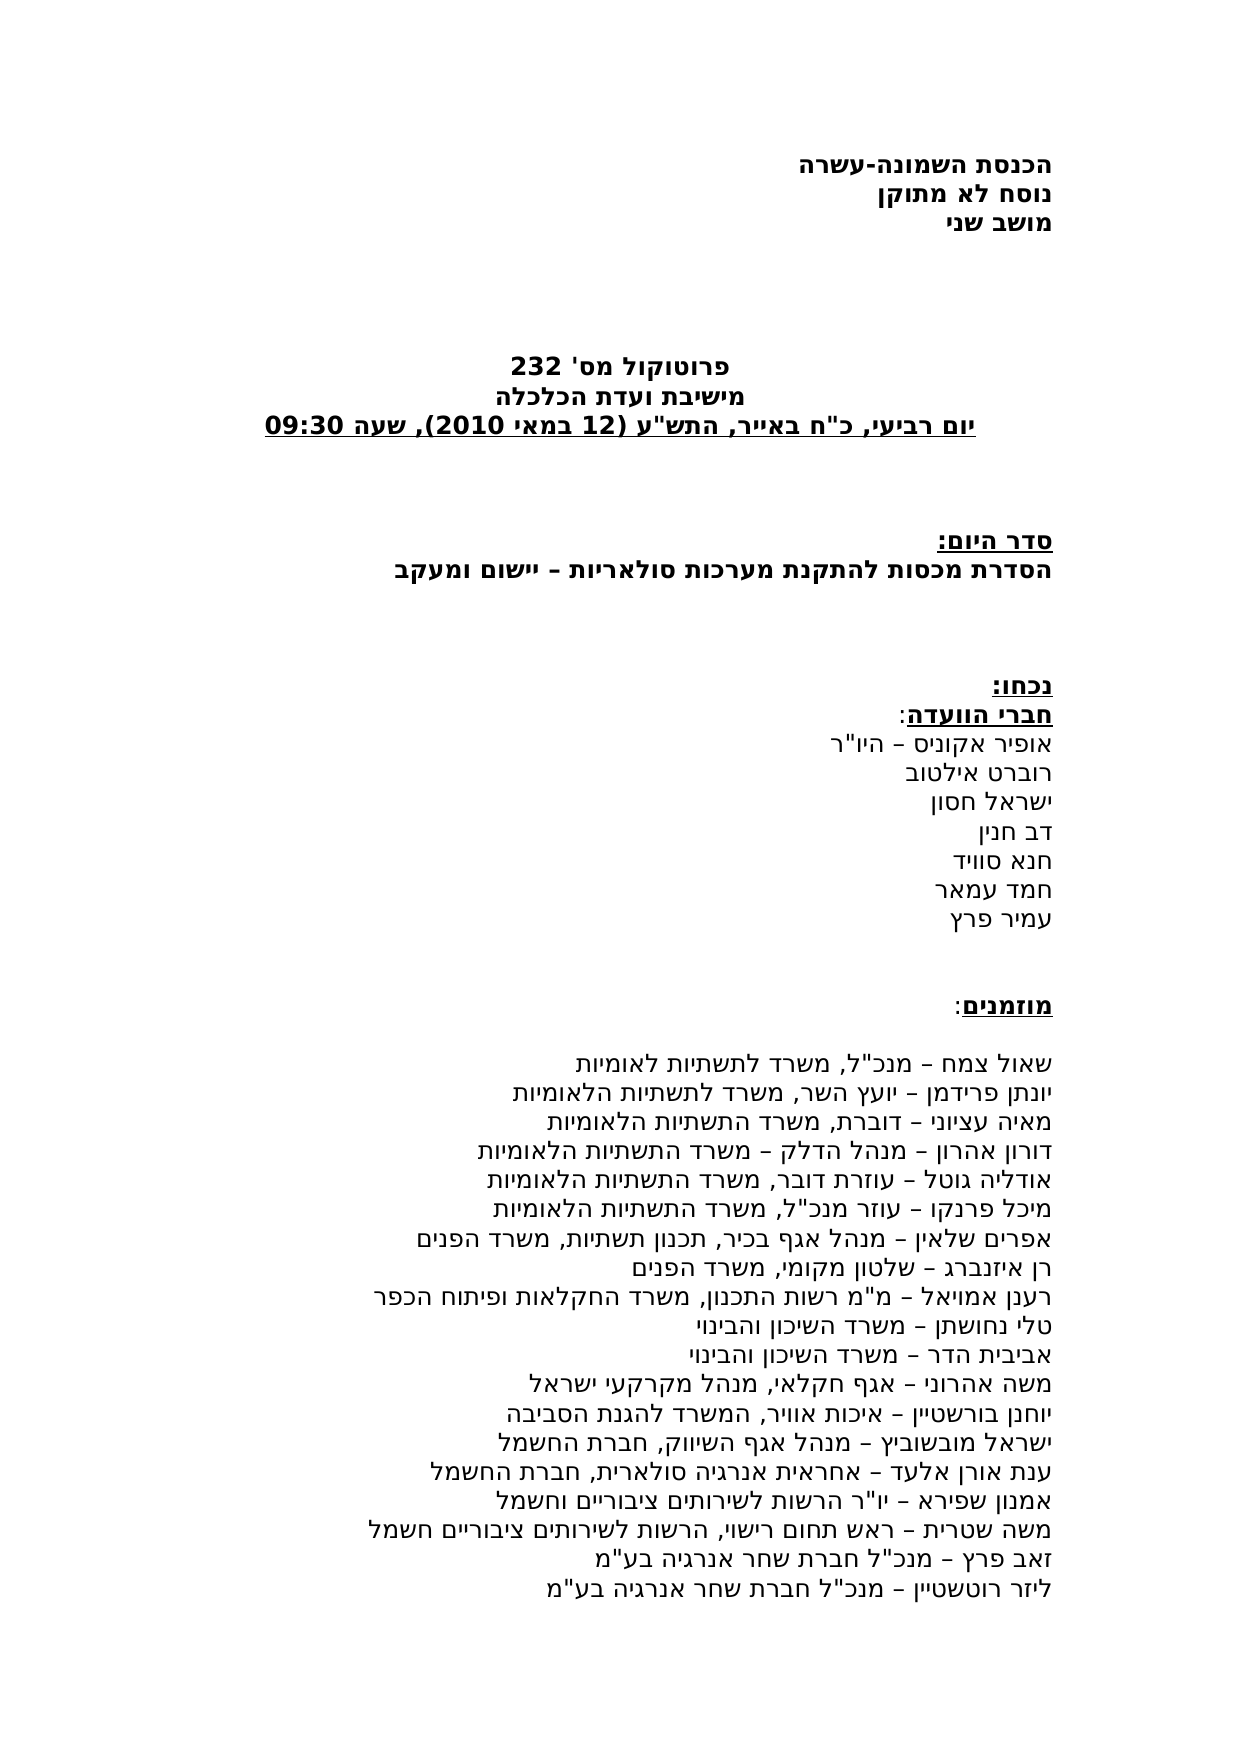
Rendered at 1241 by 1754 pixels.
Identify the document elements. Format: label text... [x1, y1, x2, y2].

text ענת אורן אלעד – אחראית אנרגיה סולארית, חברת החשמל [187, 1457, 1053, 1486]
text זאב פרץ – מנכ"ל חברת שחר אנרגיה בע"מ [187, 1544, 1053, 1574]
text ישראל חסון [187, 787, 1053, 817]
text חנא סוויד [187, 846, 1053, 875]
text מוזמנים: [187, 991, 1053, 1020]
text ליזר רוטשטיין – מנכ"ל חברת שחר אנרגיה בע"מ [187, 1574, 1053, 1603]
text סדר היום: [187, 526, 1053, 555]
text אופיר אקוניס – היו"ר [187, 729, 1053, 758]
text הכנסת השמונה-עשרה נוסח לא מתוקן [187, 150, 1053, 208]
text חברי הוועדה: [187, 700, 1053, 729]
text יום רביעי, כ"ח באייר, התש"ע (12 במאי 2010), שעה 09:30 [187, 411, 1053, 440]
text אודליה גוטל – עוזרת דובר, משרד התשתיות הלאומיות [187, 1165, 1053, 1194]
text רוברט אילטוב [187, 758, 1053, 787]
text רענן אמויאל – מ"מ רשות התכנון, משרד החקלאות ופיתוח הכפר [187, 1282, 1053, 1311]
text אמנון שפירא – יו"ר הרשות לשירותים ציבוריים וחשמל [187, 1486, 1053, 1515]
text מישיבת ועדת הכלכלה [187, 382, 1053, 411]
text דב חנין [187, 817, 1053, 846]
text יונתן פרידמן – יועץ השר, משרד לתשתיות הלאומיות [187, 1078, 1053, 1107]
text רן איזנברג – שלטון מקומי, משרד הפנים [187, 1253, 1053, 1282]
text נכחו: [187, 671, 1053, 700]
text דורון אהרון – מנהל הדלק – משרד התשתיות הלאומיות [187, 1136, 1053, 1165]
text עמיר פרץ [187, 904, 1053, 933]
text טלי נחושתן – משרד השיכון והבינוי [187, 1311, 1053, 1340]
text חמד עמאר [187, 875, 1053, 904]
text משה שטרית – ראש תחום רישוי, הרשות לשירותים ציבוריים חשמל [187, 1515, 1053, 1544]
text הסדרת מכסות להתקנת מערכות סולאריות – יישום ומעקב [187, 555, 1053, 584]
text פרוטוקול מס' 232 [187, 352, 1053, 382]
text מיכל פרנקו – עוזר מנכ"ל, משרד התשתיות הלאומיות [187, 1194, 1053, 1224]
text מושב שני [187, 208, 1053, 237]
text יוחנן בורשטיין – איכות אוויר, המשרד להגנת הסביבה [187, 1399, 1053, 1428]
text אפרים שלאין – מנהל אגף בכיר, תכנון תשתיות, משרד הפנים [187, 1224, 1053, 1253]
text שאול צמח – מנכ"ל, משרד לתשתיות לאומיות [187, 1049, 1053, 1078]
text משה אהרוני – אגף חקלאי, מנהל מקרקעי ישראל [187, 1369, 1053, 1399]
text מאיה עציוני – דוברת, משרד התשתיות הלאומיות [187, 1107, 1053, 1136]
text אביבית הדר – משרד השיכון והבינוי [187, 1340, 1053, 1369]
text ישראל מובשוביץ – מנהל אגף השיווק, חברת החשמל [187, 1428, 1053, 1457]
